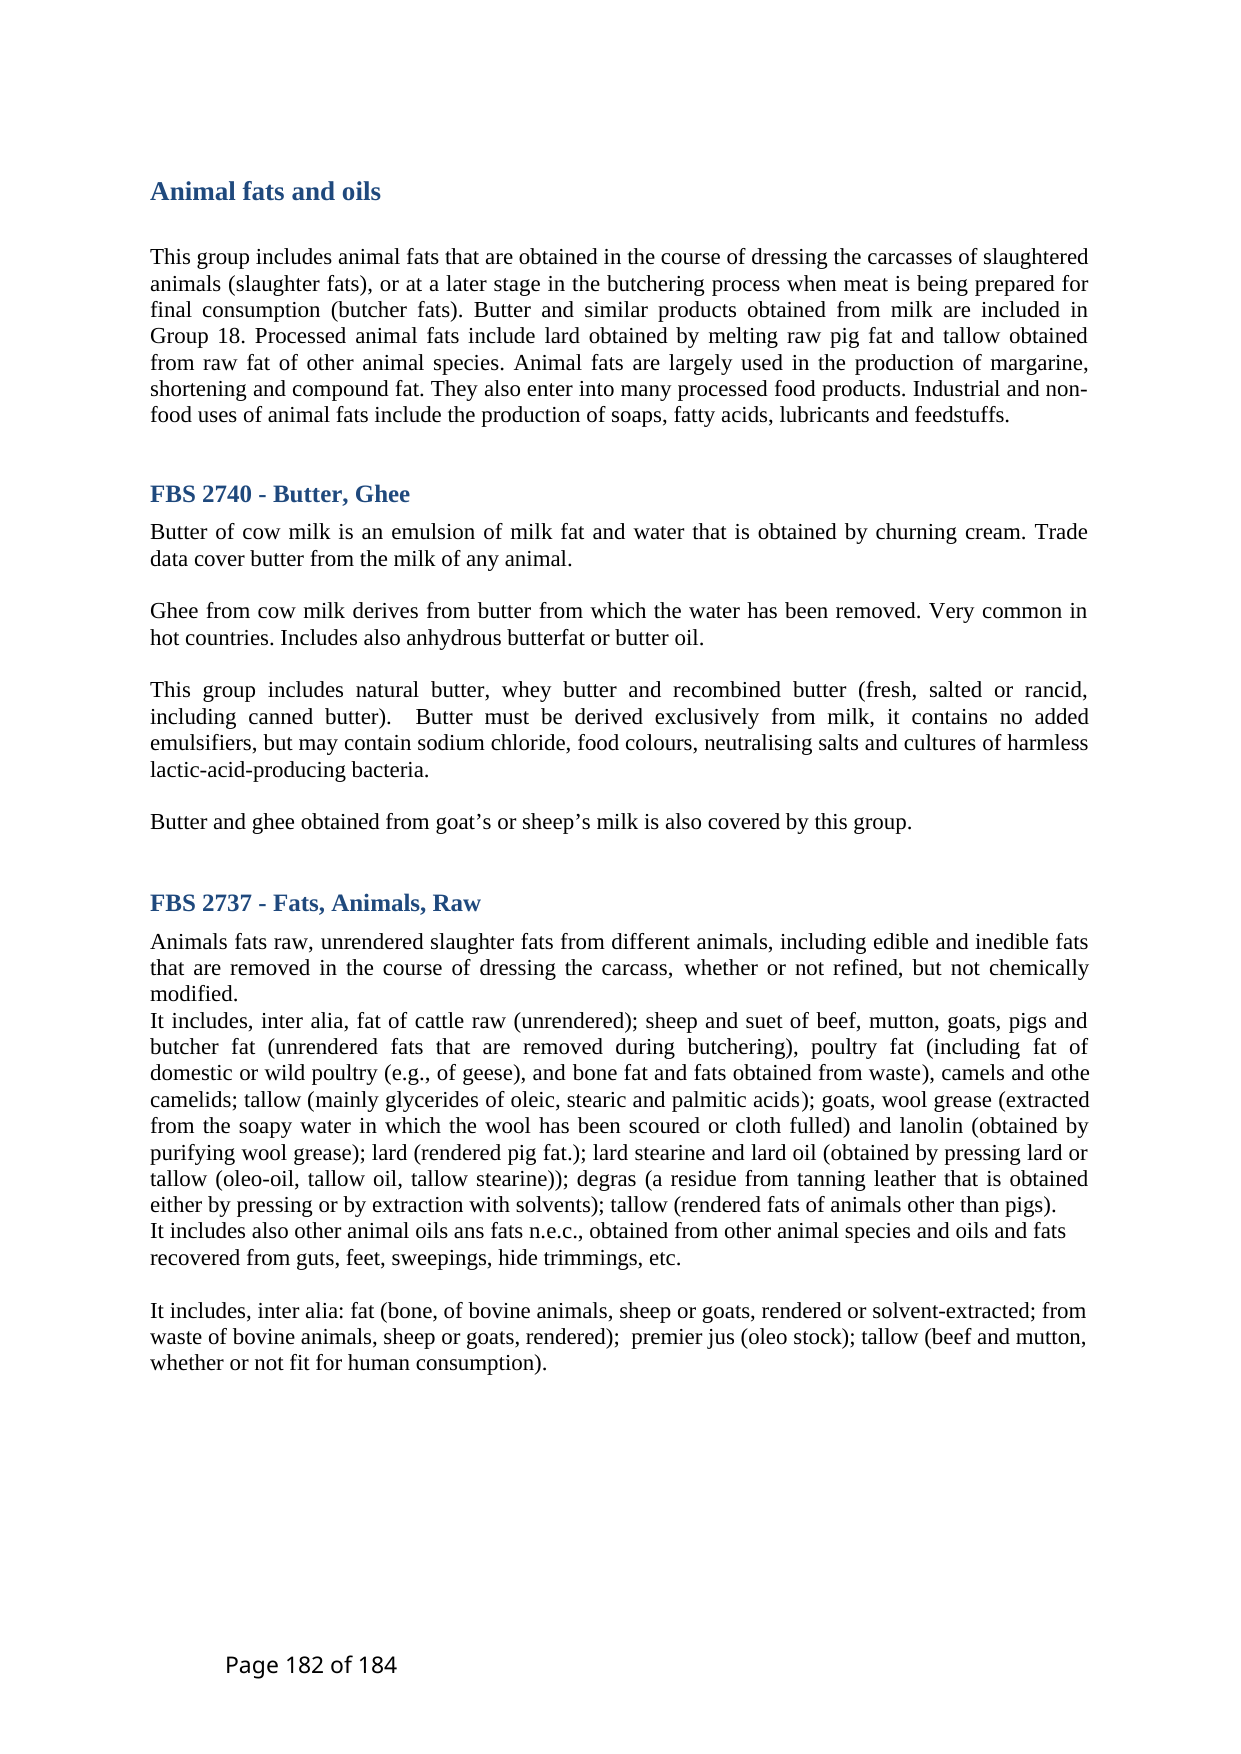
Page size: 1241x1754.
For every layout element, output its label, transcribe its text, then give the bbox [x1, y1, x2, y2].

text Butter of cow milk is an emulsion of milk fat and water that is obtained by churning cream. Trade data cover butter from the milk of any animal. [150, 518, 1090, 571]
text Animals fats raw, unrendered slaughter fats from different animals, including edible and inedible fats that are removed in the course of dressing the carcass, whether or not refined, but not chemically modified. [150, 928, 1090, 1007]
text Butter and ghee obtained from goat’s or sheep’s milk is also covered by this group. [150, 808, 1090, 835]
text This group includes natural butter, whey butter and recombined butter (fresh, salted or rancid, including canned butter). Butter must be derived exclusively from milk, it contains no added emulsifiers, but may contain sodium chloride, food colours, neutralising salts and cultures of harmless lactic-acid-producing bacteria. [150, 677, 1090, 782]
text It includes, inter alia, fat of cattle raw (unrendered); sheep and suet of beef, mutton, goats, pigs and butcher fat (unrendered fats that are removed during butchering), poultry fat (including fat of domestic or wild poultry (e.g., of geese), and bone fat and fats obtained from waste), camels and othe camelids; tallow (mainly glycerides of oleic, stearic and palmitic acids); goats, wool grease (extracted from the soapy water in which the wool has been scoured or cloth fulled) and lanolin (obtained by purifying wool grease); lard (rendered pig fat.); lard stearine and lard oil (obtained by pressing lard or tallow (oleo-oil, tallow oil, tallow stearine)); degras (a residue from tanning leather that is obtained either by pressing or by extraction with solvents); tallow (rendered fats of animals other than pigs). [150, 1007, 1090, 1218]
text It includes also other animal oils ans fats n.e.c., obtained from other animal species and oils and fats recovered from guts, feet, sweepings, hide trimmings, etc. [150, 1218, 1090, 1270]
text This group includes animal fats that are obtained in the course of dressing the carcasses of slaughtered animals (slaughter fats), or at a later stage in the butchering process when meat is being prepared for final consumption (butcher fats). Butter and similar products obtained from milk are included in Group 18. Processed animal fats include lard obtained by melting raw pig fat and tallow obtained from raw fat of other animal species. Animal fats are largely used in the production of margarine, shortening and compound fat. They also enter into many processed food products. Industrial and non-food uses of animal fats include the production of soaps, fatty acids, lubricants and feedstuffs. [150, 243, 1090, 428]
text Ghee from cow milk derives from butter from which the water has been removed. Very common in hot countries. Includes also anhydrous butterfat or butter oil. [150, 597, 1090, 650]
subtitle FBS 2740 - Butter, Ghee [150, 479, 1090, 508]
text It includes, inter alia: fat (bone, of bovine animals, sheep or goats, rendered or solvent-extracted; from waste of bovine animals, sheep or goats, rendered); premier jus (oleo stock); tallow (beef and mutton, whether or not fit for human consumption). [150, 1297, 1090, 1376]
subtitle Animal fats and oils [150, 175, 1090, 206]
subtitle FBS 2737 - Fats, Animals, Raw [150, 888, 1090, 917]
